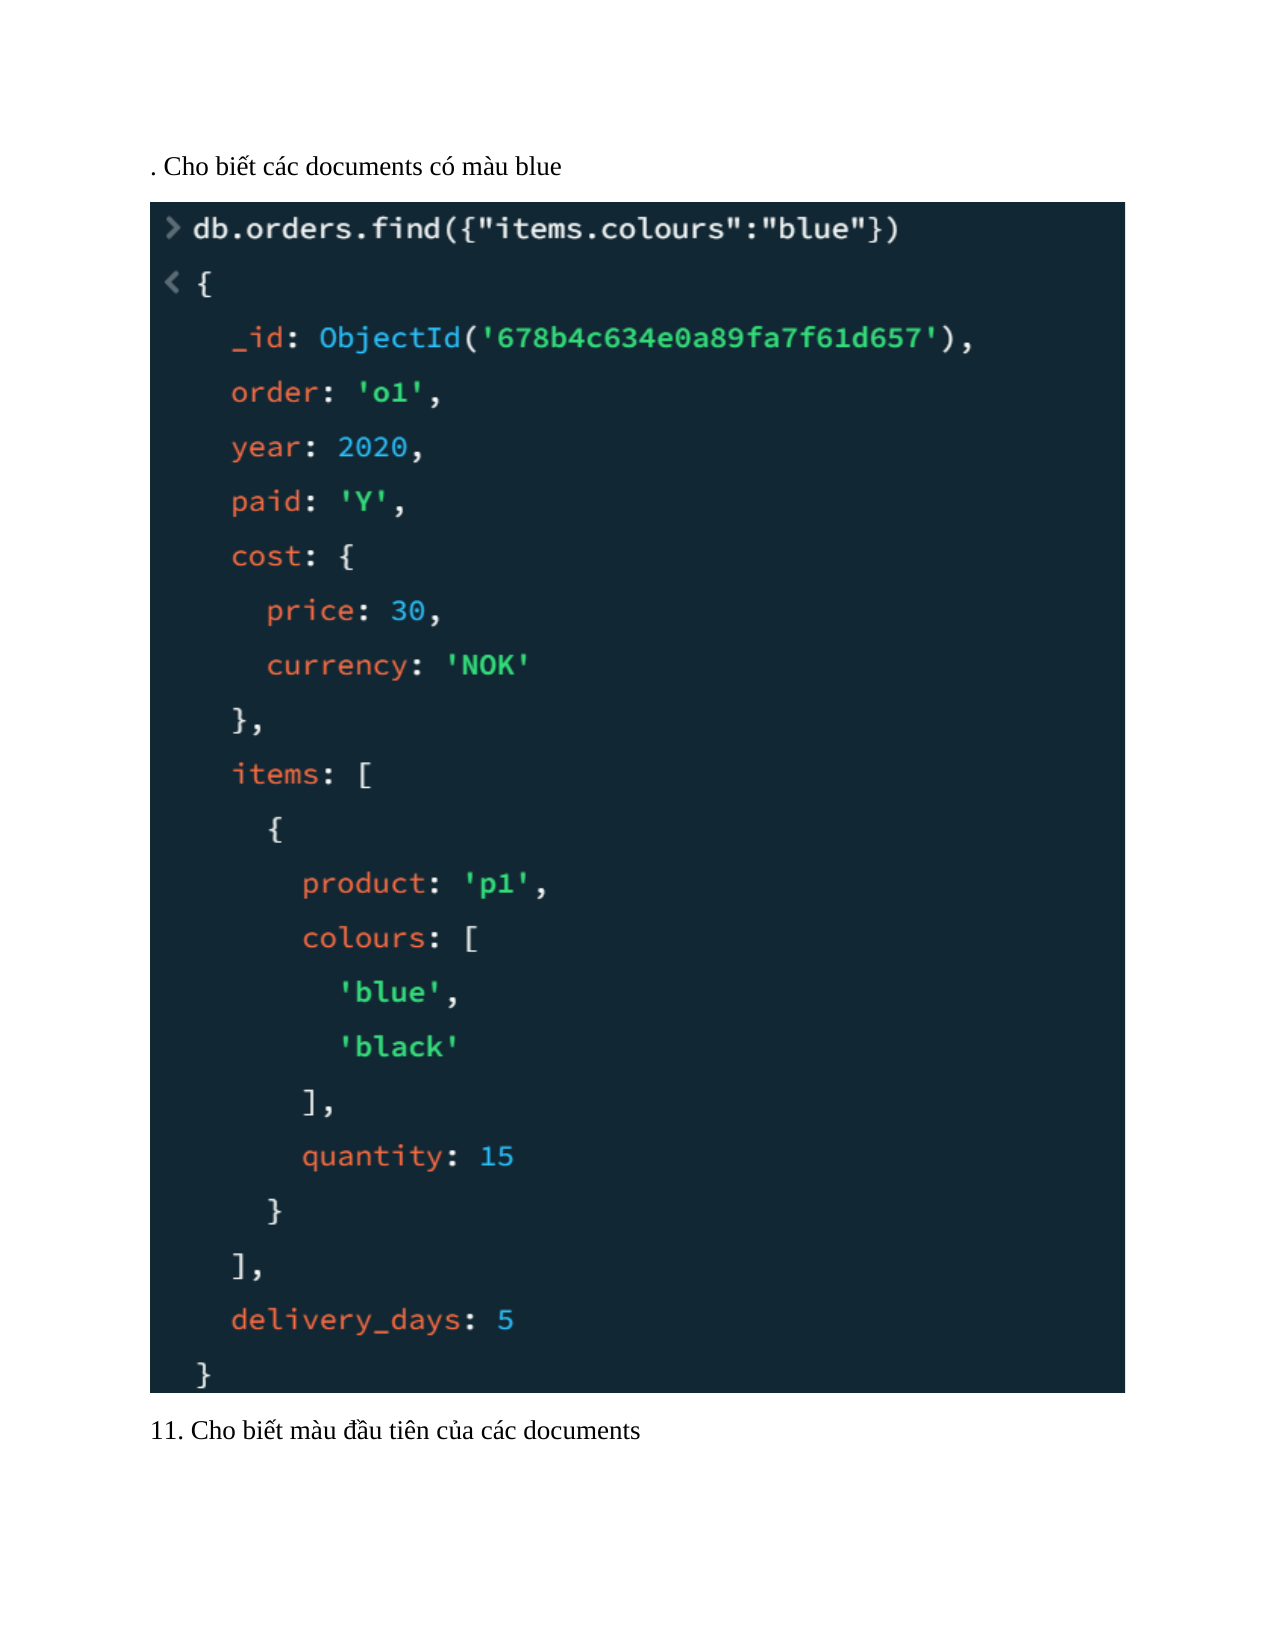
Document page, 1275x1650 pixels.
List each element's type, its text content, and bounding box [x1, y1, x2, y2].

text . Cho biết các documents có màu blue [150, 150, 1125, 181]
picture [150, 202, 1125, 1393]
text 11. Cho biết màu đầu tiên của các documents [150, 1414, 1125, 1445]
